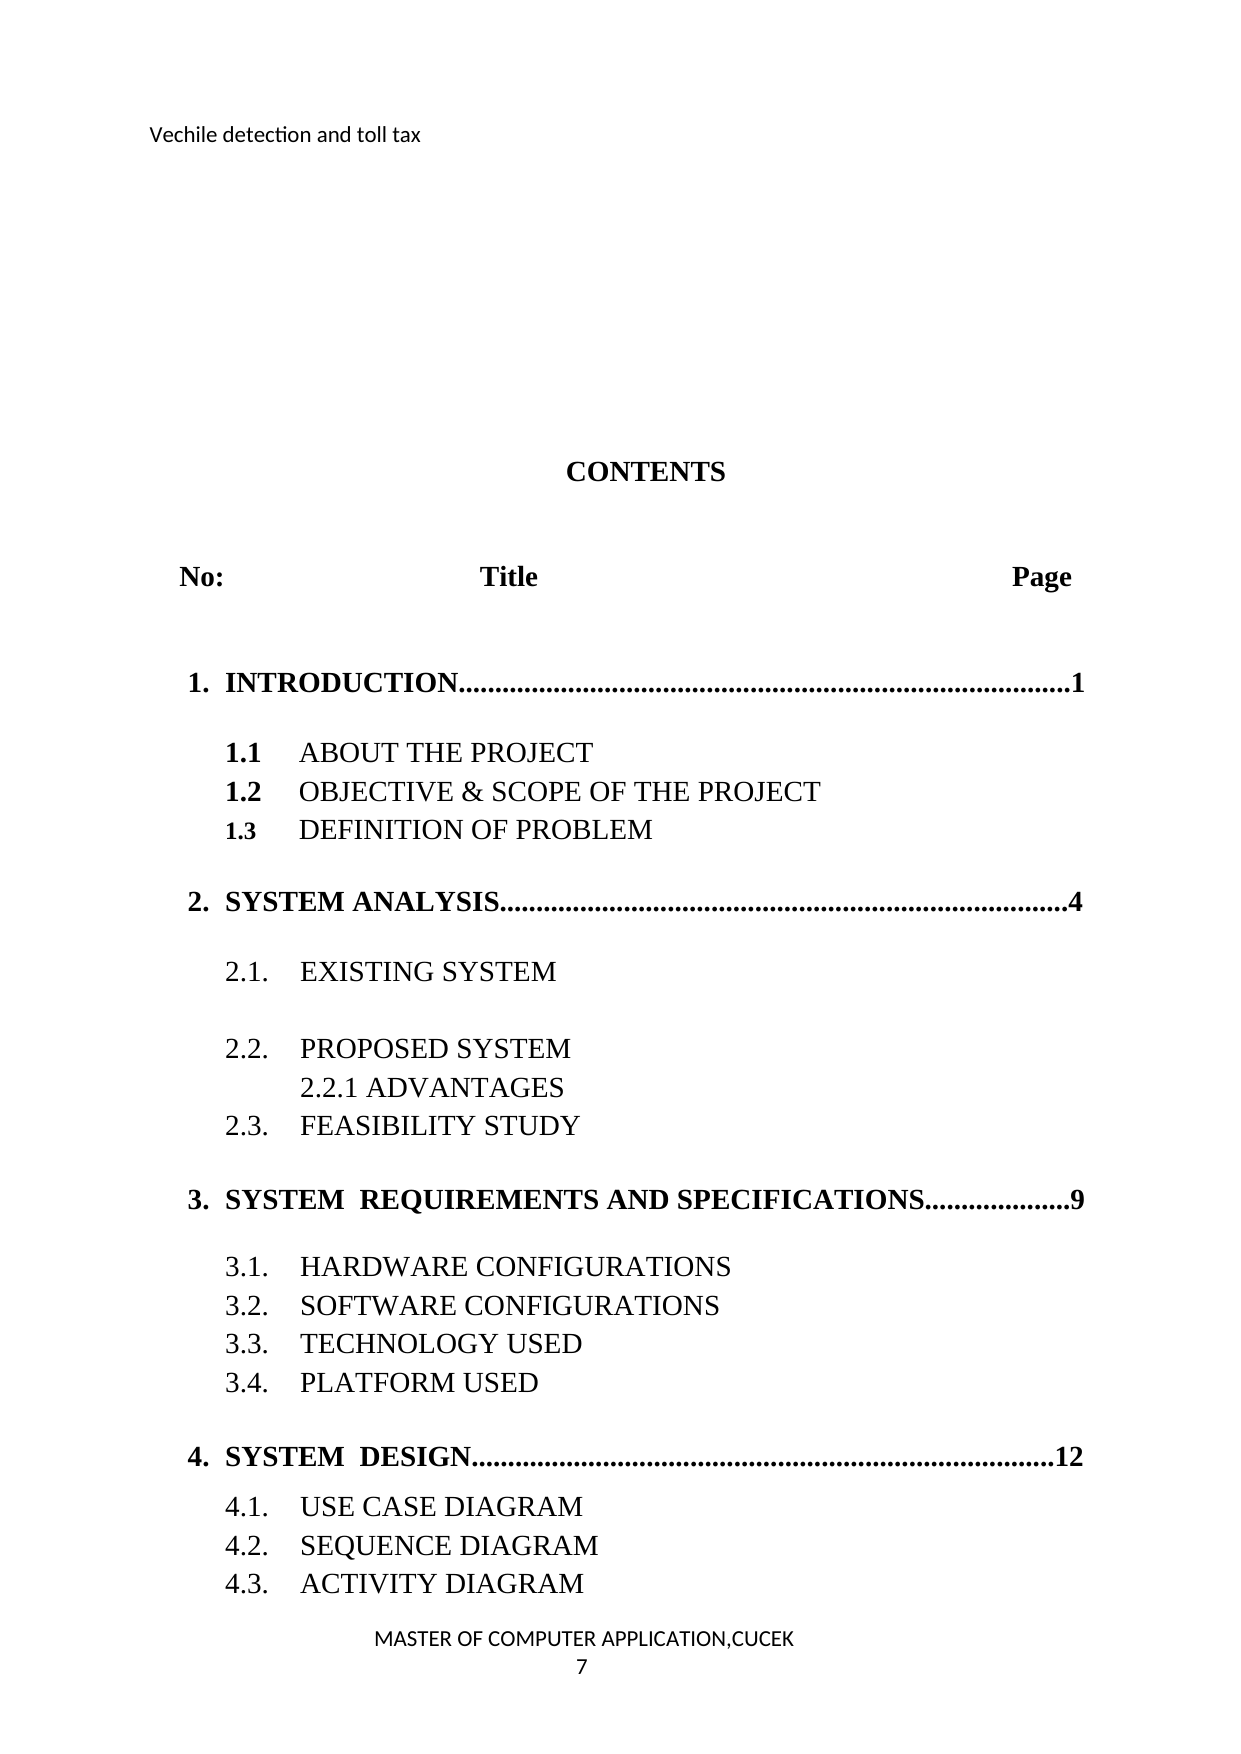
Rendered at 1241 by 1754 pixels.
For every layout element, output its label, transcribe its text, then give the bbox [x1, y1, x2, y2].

list SYSTEM ANALYSIS..............................................................................4 [187, 884, 1090, 917]
list INTRODUCTION....................................................................................1 [187, 665, 1090, 698]
text 2.2.1 ADVANTAGES [225, 1070, 1090, 1103]
list PROPOSED SYSTEM [225, 1031, 1090, 1065]
list DEFINITION OF PROBLEM [225, 812, 1090, 846]
list HARDWARE CONFIGURATIONS [225, 1249, 1090, 1283]
list FEASIBILITY STUDY [225, 1108, 1090, 1142]
list SYSTEM REQUIREMENTS AND SPECIFICATIONS....................9 [187, 1182, 1090, 1216]
list USE CASE DIAGRAM [225, 1489, 1090, 1523]
list TECHNOLOGY USED [225, 1326, 1090, 1360]
text No: Title Page [150, 559, 1090, 593]
list SOFTWARE CONFIGURATIONS [225, 1288, 1090, 1321]
list SYSTEM DESIGN................................................................................12 [187, 1439, 1090, 1472]
list ACTIVITY DIAGRAM [225, 1566, 1090, 1600]
list EXISTING SYSTEM [225, 954, 1090, 988]
list OBJECTIVE & SCOPE OF THE PROJECT [225, 774, 1090, 807]
text CONTENTS [150, 454, 1090, 487]
list ABOUT THE PROJECT [225, 735, 1090, 769]
list PLATFORM USED [225, 1365, 1090, 1398]
list SEQUENCE DIAGRAM [225, 1528, 1090, 1561]
